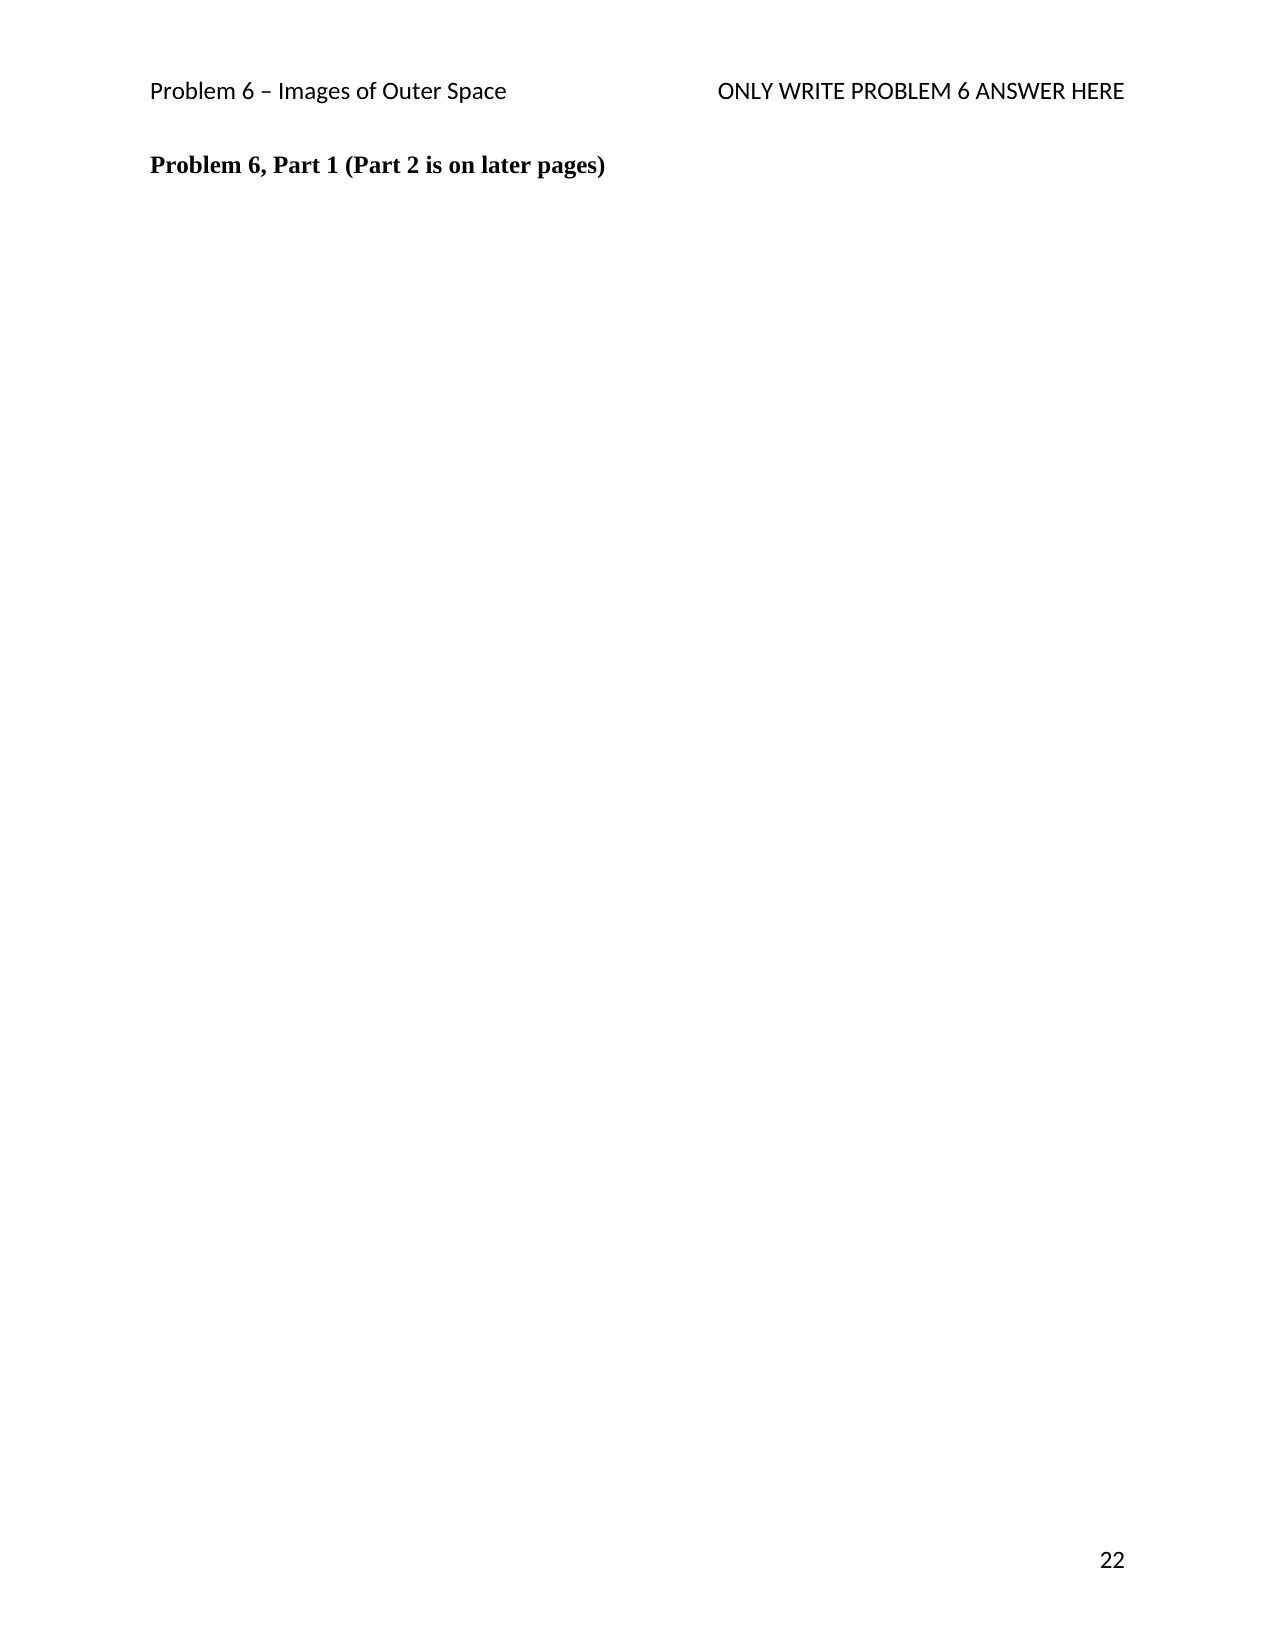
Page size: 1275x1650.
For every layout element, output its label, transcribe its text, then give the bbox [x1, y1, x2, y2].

text Problem 6, Part 1 (Part 2 is on later pages) [150, 150, 1125, 179]
